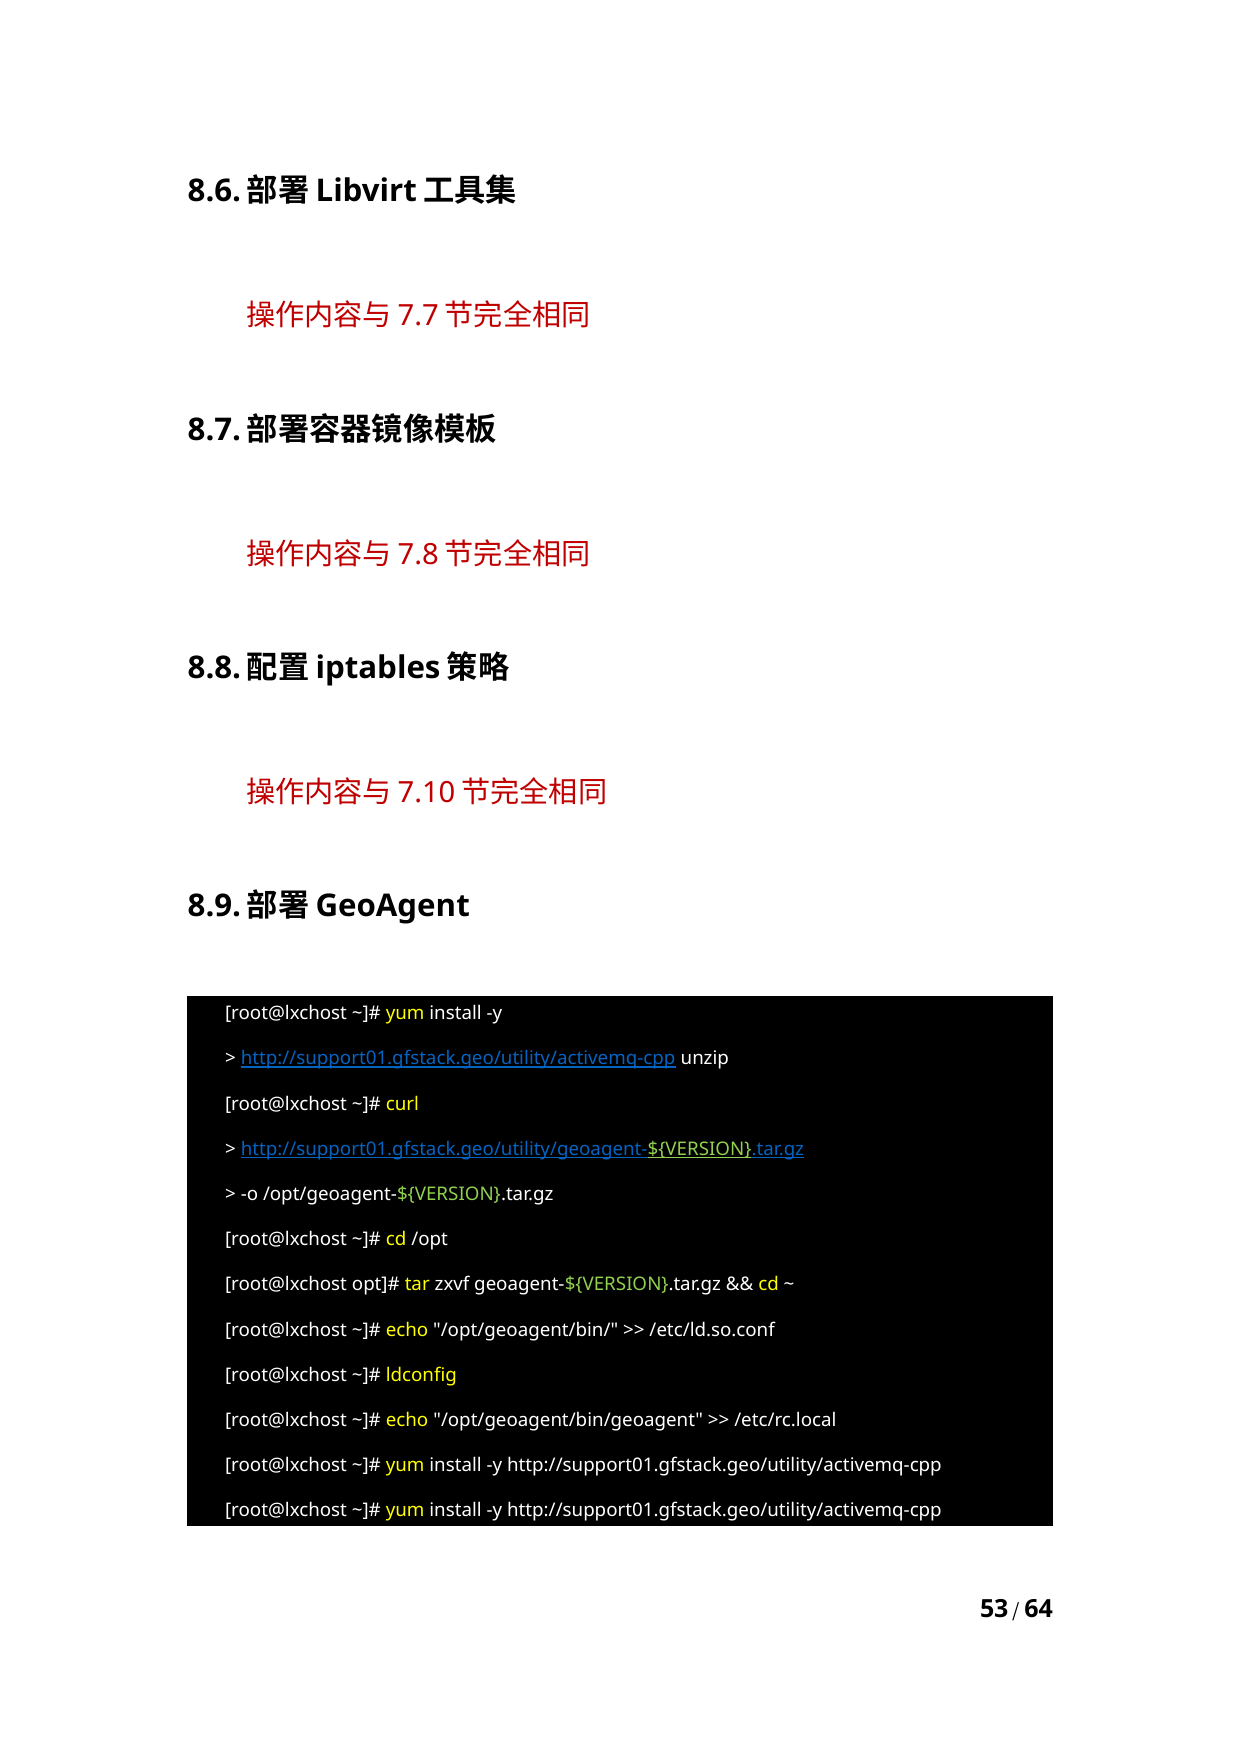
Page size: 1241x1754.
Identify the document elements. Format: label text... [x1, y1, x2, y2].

text 操作内容与7.8节完全相同 [187, 519, 1053, 584]
text [root@lxchost ~]# cd /opt [187, 1222, 1053, 1254]
subtitle 配置iptables策略 [187, 632, 1053, 697]
text [root@lxchost ~]# yum install -y http://support01.gfstack.geo/utility/activemq-cpp [187, 1448, 1053, 1481]
text [root@lxchost ~]# echo "/opt/geoagent/bin/geoagent" >> /etc/rc.local [187, 1403, 1053, 1435]
subtitle 部署GeoAgent [187, 871, 1053, 936]
text 操作内容与7.7节完全相同 [187, 281, 1053, 346]
text 操作内容与7.10节完全相同 [187, 758, 1053, 823]
text [root@lxchost ~]# echo "/opt/geoagent/bin/" >> /etc/ld.so.conf [187, 1312, 1053, 1345]
text [root@lxchost ~]# yum install -y http://support01.gfstack.geo/utility/activemq-cpp [187, 1493, 1053, 1526]
subtitle 部署Libvirt工具集 [187, 156, 1053, 221]
text > -o /opt/geoagent-${VERSION}.tar.gz [187, 1177, 1053, 1209]
text > http://support01.gfstack.geo/utility/geoagent-${VERSION}.tar.gz [187, 1132, 1053, 1164]
text [root@lxchost ~]# yum install -y [187, 996, 1053, 1028]
text [root@lxchost ~]# curl [187, 1086, 1053, 1119]
text [root@lxchost ~]# ldconfig [187, 1358, 1053, 1390]
text [root@lxchost opt]# tar zxvf geoagent-${VERSION}.tar.gz && cd ~ [187, 1267, 1053, 1300]
text > http://support01.gfstack.geo/utility/activemq-cpp unzip [187, 1041, 1053, 1074]
subtitle 部署容器镜像模板 [187, 394, 1053, 459]
